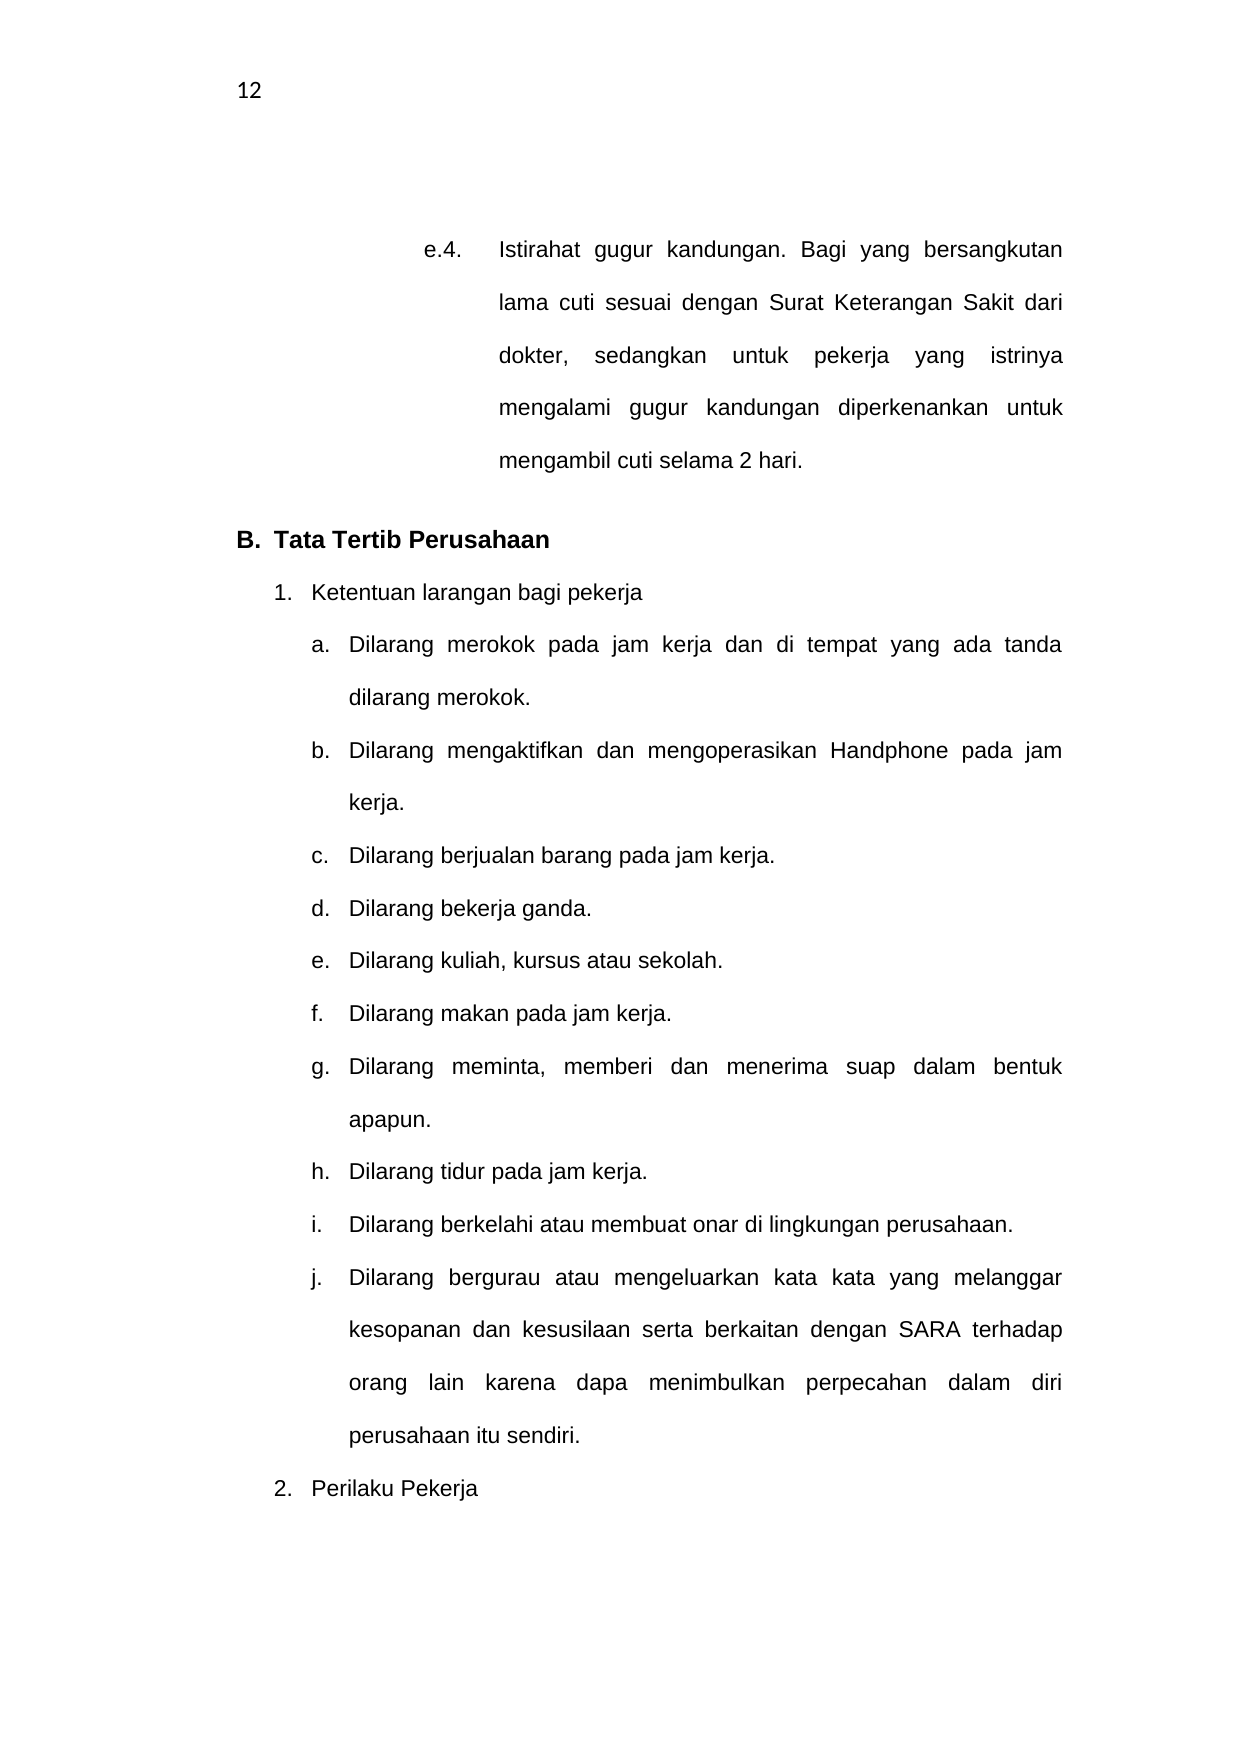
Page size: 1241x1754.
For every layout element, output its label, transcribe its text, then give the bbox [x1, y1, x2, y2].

list Perilaku Pekerja [274, 1474, 1063, 1501]
list Istirahat gugur kandungan. Bagi yang bersangkutan lama cuti sesuai dengan Surat Keterangan Sakit dari dokter, sedangkan untuk pekerja yang istrinya mengalami gugur kandungan diperkenankan untuk mengambil cuti selama 2 hari. [424, 236, 1063, 473]
list Ketentuan larangan bagi pekerja [274, 578, 1063, 605]
list Dilarang merokok pada jam kerja dan di tempat yang ada tanda dilarang merokok. [311, 631, 1063, 710]
list Dilarang meminta, memberi dan menerima suap dalam bentuk apapun. [311, 1053, 1063, 1132]
list Dilarang bekerja ganda. [311, 895, 1063, 921]
list Dilarang berkelahi atau membuat onar di lingkungan perusahaan. [311, 1211, 1063, 1237]
title Tata Tertib Perusahaan [236, 525, 1063, 553]
list Dilarang tidur pada jam kerja. [311, 1158, 1063, 1185]
list Dilarang bergurau atau mengeluarkan kata kata yang melanggar kesopanan dan kesusilaan serta berkaitan dengan SARA terhadap orang lain karena dapa menimbulkan perpecahan dalam diri perusahaan itu sendiri. [311, 1264, 1063, 1448]
list Dilarang makan pada jam kerja. [311, 1000, 1063, 1027]
list Dilarang mengaktifkan dan mengoperasikan Handphone pada jam kerja. [311, 737, 1063, 816]
list Dilarang kuliah, kursus atau sekolah. [311, 947, 1063, 974]
list Dilarang berjualan barang pada jam kerja. [311, 842, 1063, 868]
